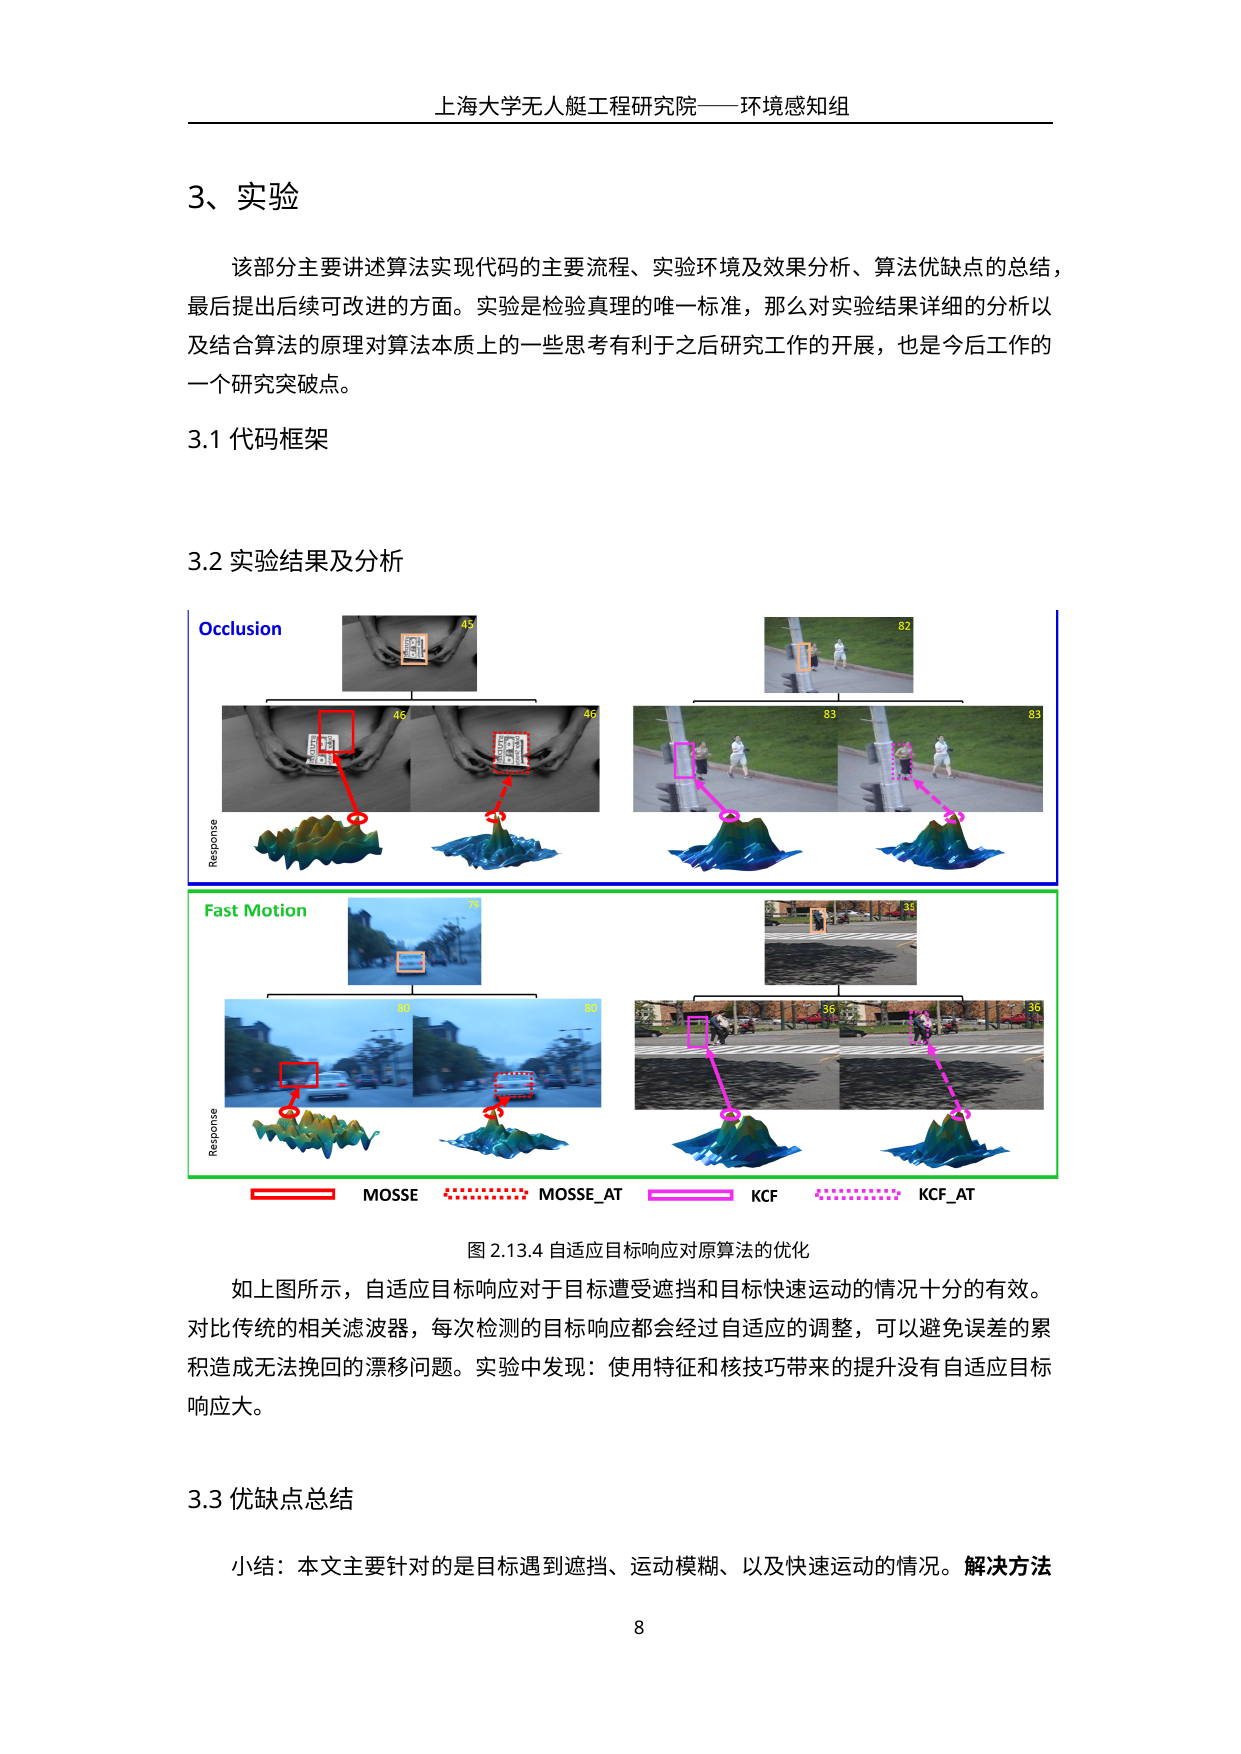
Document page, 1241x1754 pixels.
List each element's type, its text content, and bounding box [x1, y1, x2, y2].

subtitle 3.2 实验结果及分析 [187, 527, 1053, 592]
picture [187, 610, 1059, 1207]
subtitle 3、实验 [187, 162, 1053, 227]
text 图2.13.4 自适应目标响应对原算法的优化 [187, 1233, 1053, 1266]
text 该部分主要讲述算法实现代码的主要流程、实验环境及效果分析、算法优缺点的总结，最后提出后续可改进的方面。实验是检验真理的唯一标准，那么对实验结果详细的分析以及结合算法的原理对算法本质上的一些思考有利于之后研究工作的开展，也是今后工作的一个研究突破点。 [187, 250, 1053, 399]
subtitle 3.1 代码框架 [187, 405, 1053, 470]
subtitle 3.3 优缺点总结 [187, 1465, 1053, 1530]
text 如上图所示，自适应目标响应对于目标遭受遮挡和目标快速运动的情况十分的有效。对比传统的相关滤波器，每次检测的目标响应都会经过自适应的调整，可以避免误差的累积造成无法挽回的漂移问题。实验中发现：使用特征和核技巧带来的提升没有自适应目标响应大。 [187, 1271, 1053, 1421]
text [187, 1548, 1053, 1581]
